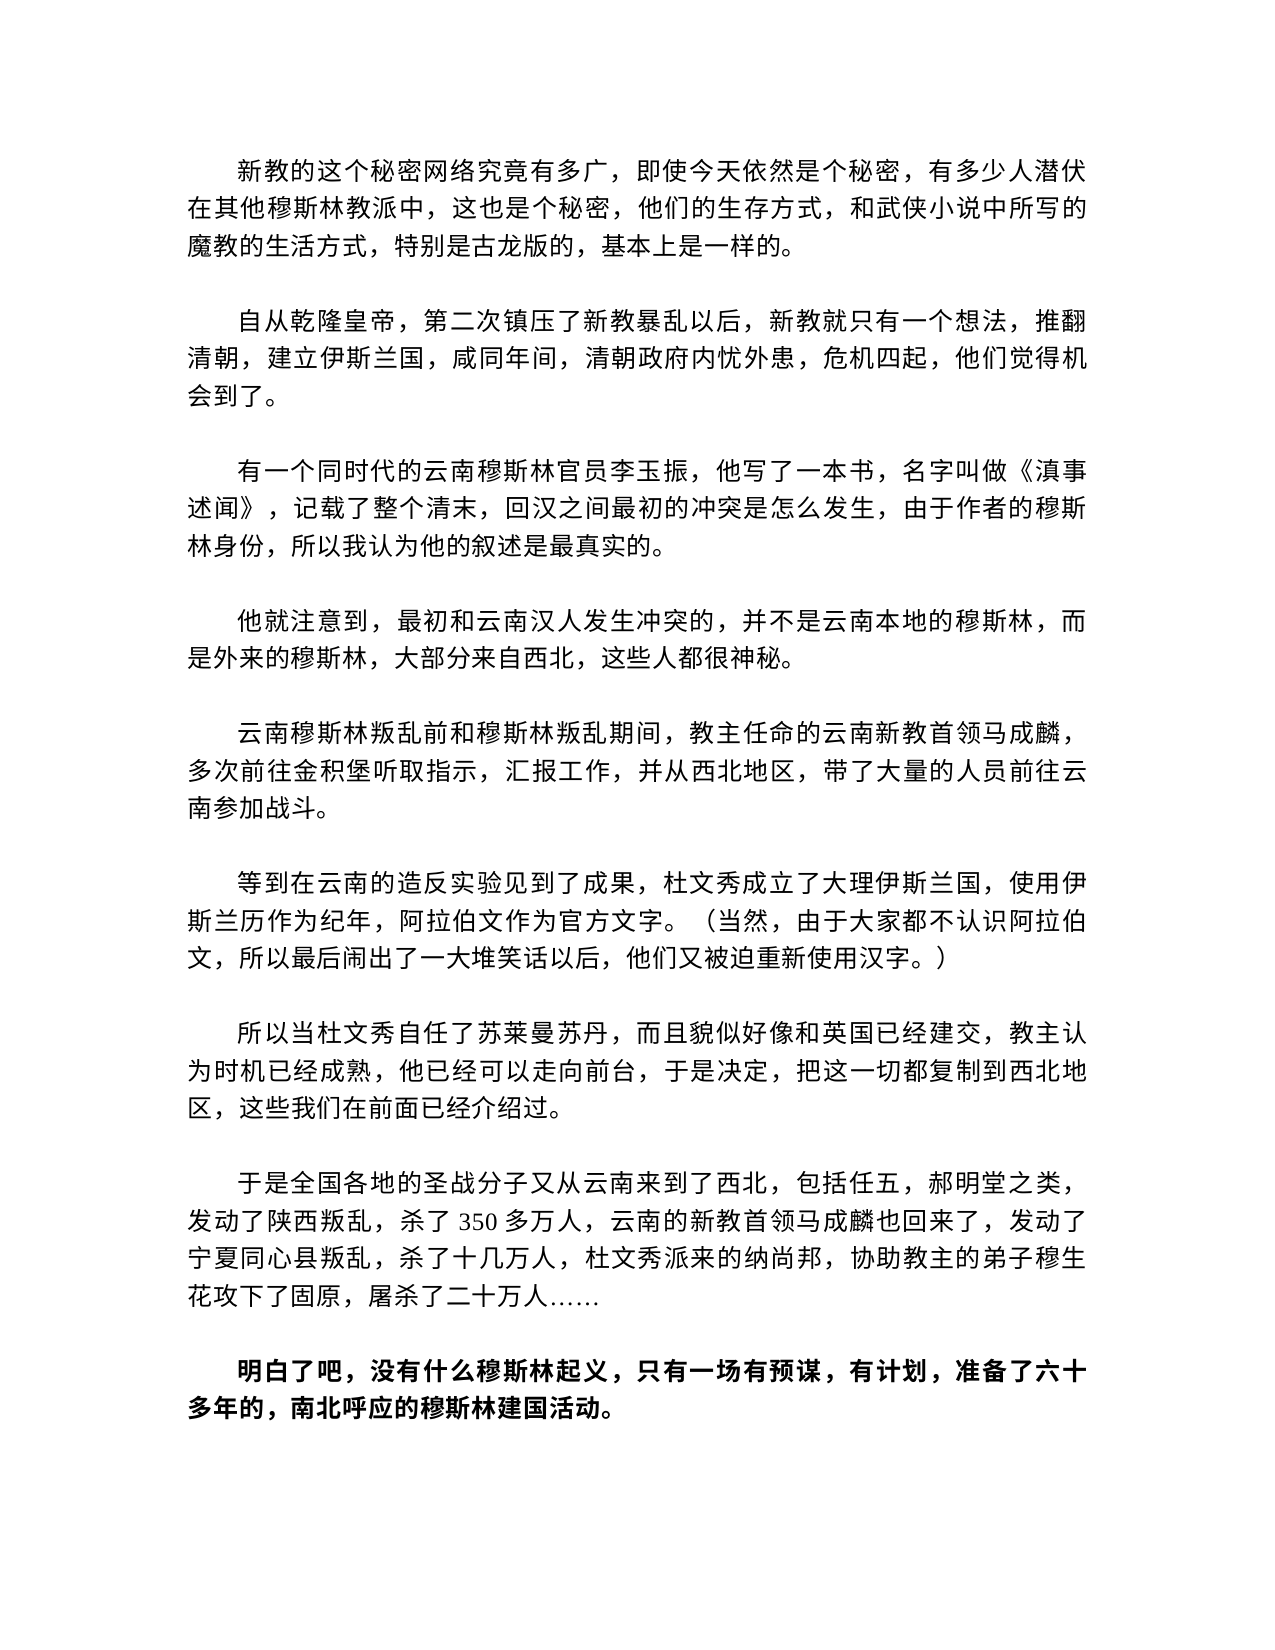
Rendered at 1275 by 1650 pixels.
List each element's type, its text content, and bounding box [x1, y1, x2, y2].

text 他就注意到，最初和云南汉人发生冲突的，并不是云南本地的穆斯林，而是外来的穆斯林，大部分来自西北，这些人都很神秘。 [187, 600, 1087, 675]
text 于是全国各地的圣战分子又从云南来到了西北，包括任五，郝明堂之类，发动了陕西叛乱，杀了350多万人，云南的新教首领马成麟也回来了，发动了宁夏同心县叛乱，杀了十几万人，杜文秀派来的纳尚邦，协助教主的弟子穆生花攻下了固原，屠杀了二十万人…… [187, 1162, 1087, 1312]
text 等到在云南的造反实验见到了成果，杜文秀成立了大理伊斯兰国，使用伊斯兰历作为纪年，阿拉伯文作为官方文字。（当然，由于大家都不认识阿拉伯文，所以最后闹出了一大堆笑话以后，他们又被迫重新使用汉字。） [187, 862, 1087, 975]
text 明白了吧，没有什么穆斯林起义，只有一场有预谋，有计划，准备了六十多年的，南北呼应的穆斯林建国活动。 [187, 1350, 1087, 1425]
text 新教的这个秘密网络究竟有多广，即使今天依然是个秘密，有多少人潜伏在其他穆斯林教派中，这也是个秘密，他们的生存方式，和武侠小说中所写的魔教的生活方式，特别是古龙版的，基本上是一样的。 [187, 150, 1087, 262]
text 所以当杜文秀自任了苏莱曼苏丹，而且貌似好像和英国已经建交，教主认为时机已经成熟，他已经可以走向前台，于是决定，把这一切都复制到西北地区，这些我们在前面已经介绍过。 [187, 1012, 1087, 1125]
text 云南穆斯林叛乱前和穆斯林叛乱期间，教主任命的云南新教首领马成麟，多次前往金积堡听取指示，汇报工作，并从西北地区，带了大量的人员前往云南参加战斗。 [187, 712, 1087, 825]
text 自从乾隆皇帝，第二次镇压了新教暴乱以后，新教就只有一个想法，推翻清朝，建立伊斯兰国，咸同年间，清朝政府内忧外患，危机四起，他们觉得机会到了。 [187, 300, 1087, 412]
text 有一个同时代的云南穆斯林官员李玉振，他写了一本书，名字叫做《滇事述闻》，记载了整个清末，回汉之间最初的冲突是怎么发生，由于作者的穆斯林身份，所以我认为他的叙述是最真实的。 [187, 450, 1087, 562]
